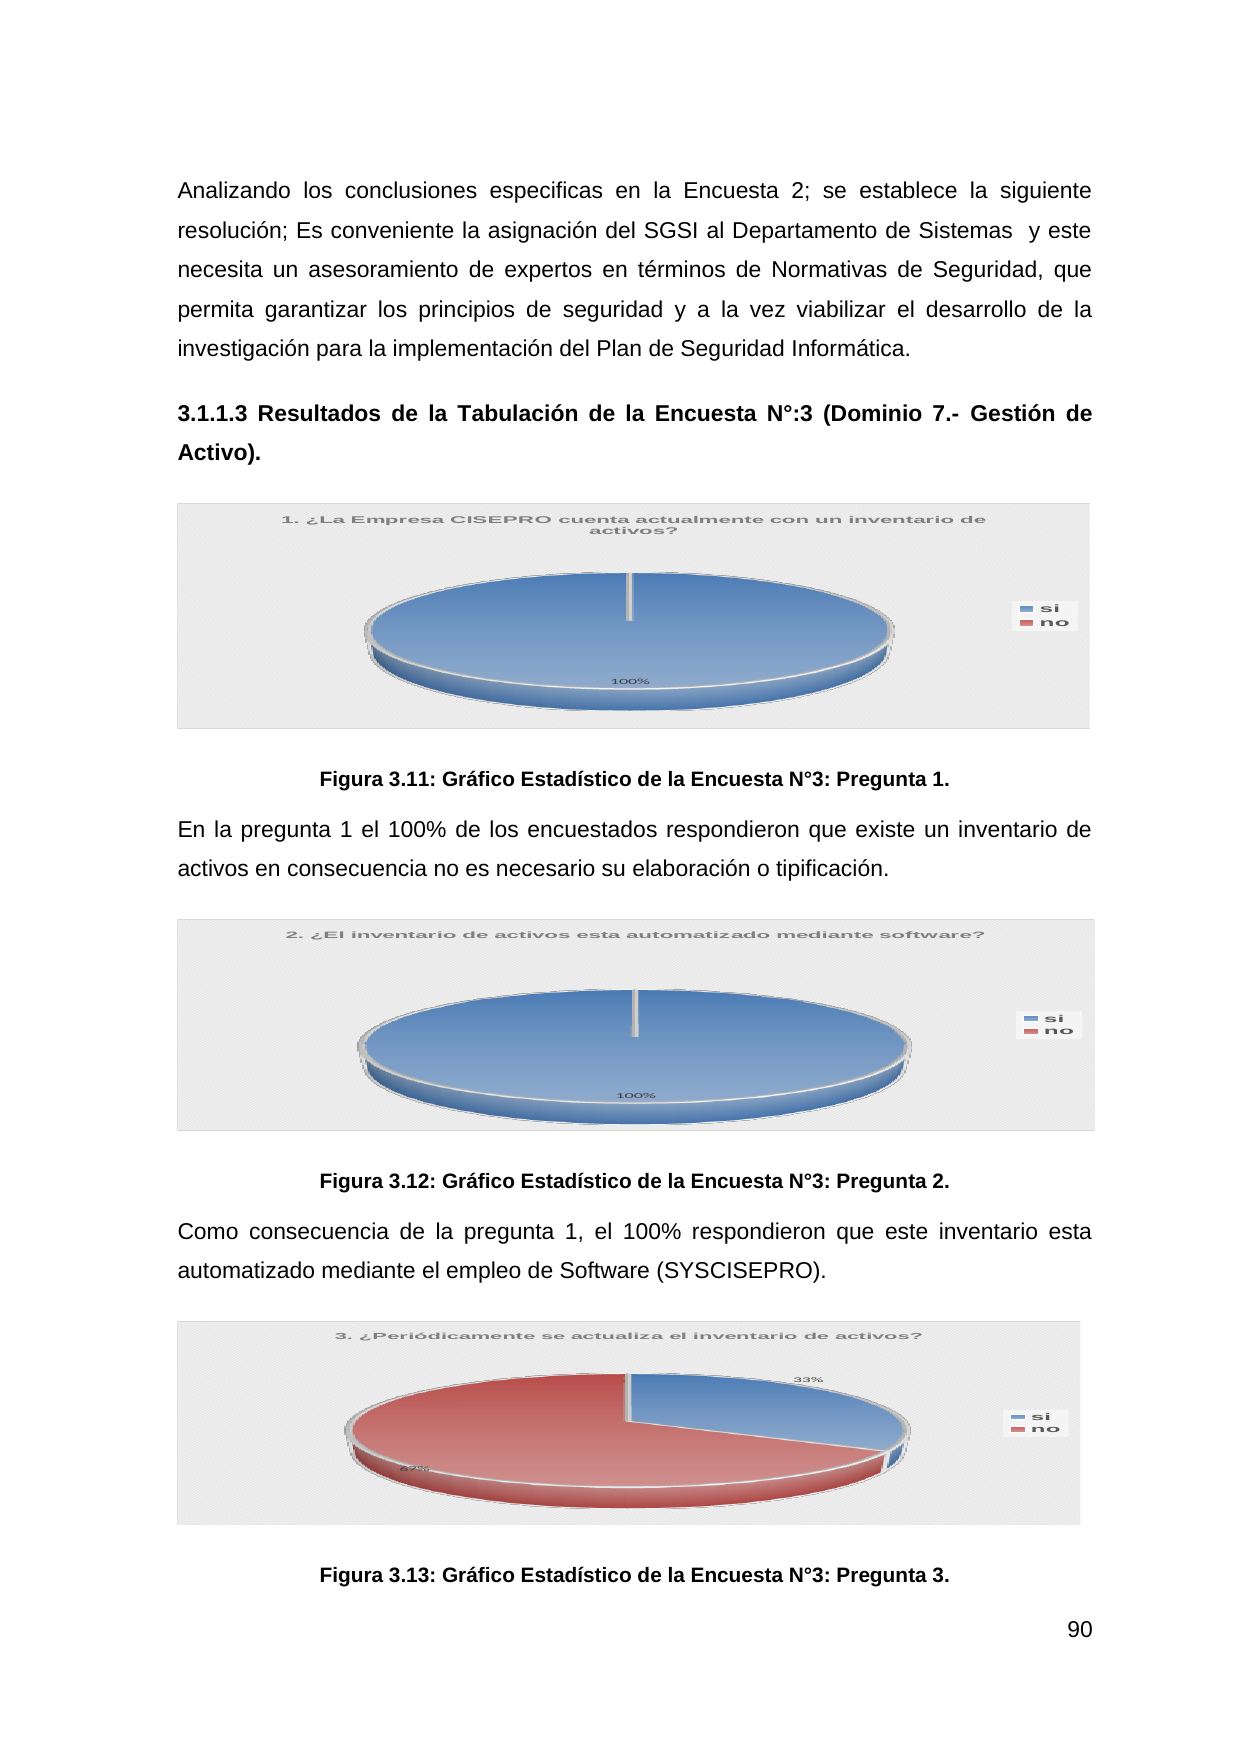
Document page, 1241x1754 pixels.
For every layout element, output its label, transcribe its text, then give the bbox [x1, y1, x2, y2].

subtitle 3.1.1.3 Resultados de la Tabulación de la Encuesta N°:3 (Dominio 7.- Gestión de Activo). [177, 399, 1092, 465]
text Analizando los conclusiones especificas en la Encuesta 2; se establece la siguiente resolución; Es conveniente la asignación del SGSI al Departamento de Sistemas y este necesita un asesoramiento de expertos en términos de Normativas de Seguridad, que permita garantizar los principios de seguridad y a la vez viabilizar el desarrollo de la investigación para la implementación del Plan de Seguridad Informática. [177, 177, 1092, 361]
text Como consecuencia de la pregunta 1, el 100% respondieron que este inventario esta automatizado mediante el empleo de Software (SYSCISEPRO). [177, 1218, 1092, 1283]
text Figura 3.11: Gráfico Estadístico de la Encuesta N°3: Pregunta 1. [177, 767, 1092, 791]
text En la pregunta 1 el 100% de los encuestados respondieron que existe un inventario de activos en consecuencia no es necesario su elaboración o tipificación. [177, 816, 1092, 881]
text Figura 3.13: Gráfico Estadístico de la Encuesta N°3: Pregunta 3. [177, 1563, 1092, 1587]
text Figura 3.12: Gráfico Estadístico de la Encuesta N°3: Pregunta 2. [177, 1169, 1092, 1193]
